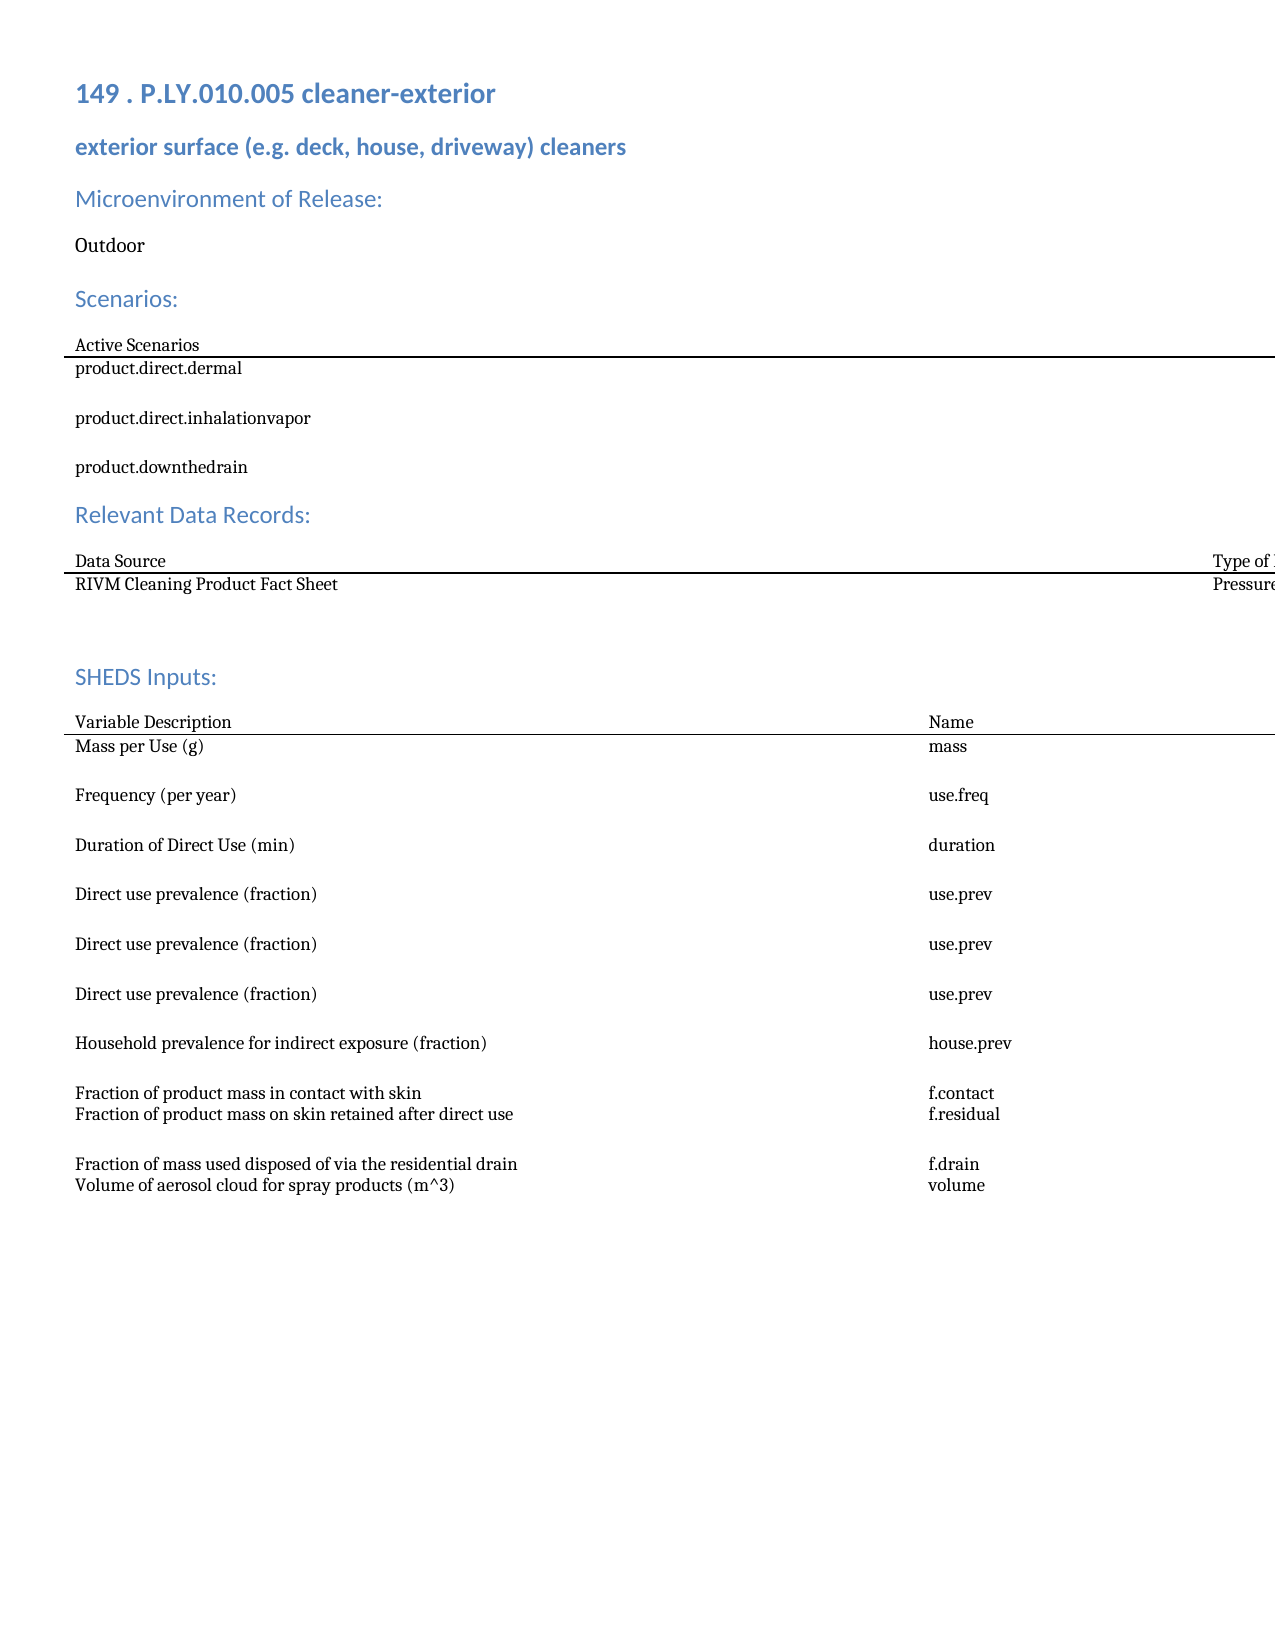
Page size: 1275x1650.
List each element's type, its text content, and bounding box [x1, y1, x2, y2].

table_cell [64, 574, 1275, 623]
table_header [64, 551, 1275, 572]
subtitle 149 . P.LY.010.005 cleaner-exterior [75, 75, 1200, 111]
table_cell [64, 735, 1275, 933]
subtitle SHEDS Inputs: [75, 661, 1200, 691]
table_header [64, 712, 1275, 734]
subtitle exterior surface (e.g. deck, house, driveway) cleaners [75, 131, 1200, 162]
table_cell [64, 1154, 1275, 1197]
subtitle Scenarios: [75, 283, 1200, 314]
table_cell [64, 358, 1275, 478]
text Outdoor [75, 234, 1200, 258]
subtitle Relevant Data Records: [75, 499, 1200, 530]
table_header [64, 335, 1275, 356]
subtitle Microenvironment of Release: [75, 183, 1200, 213]
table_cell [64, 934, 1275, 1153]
